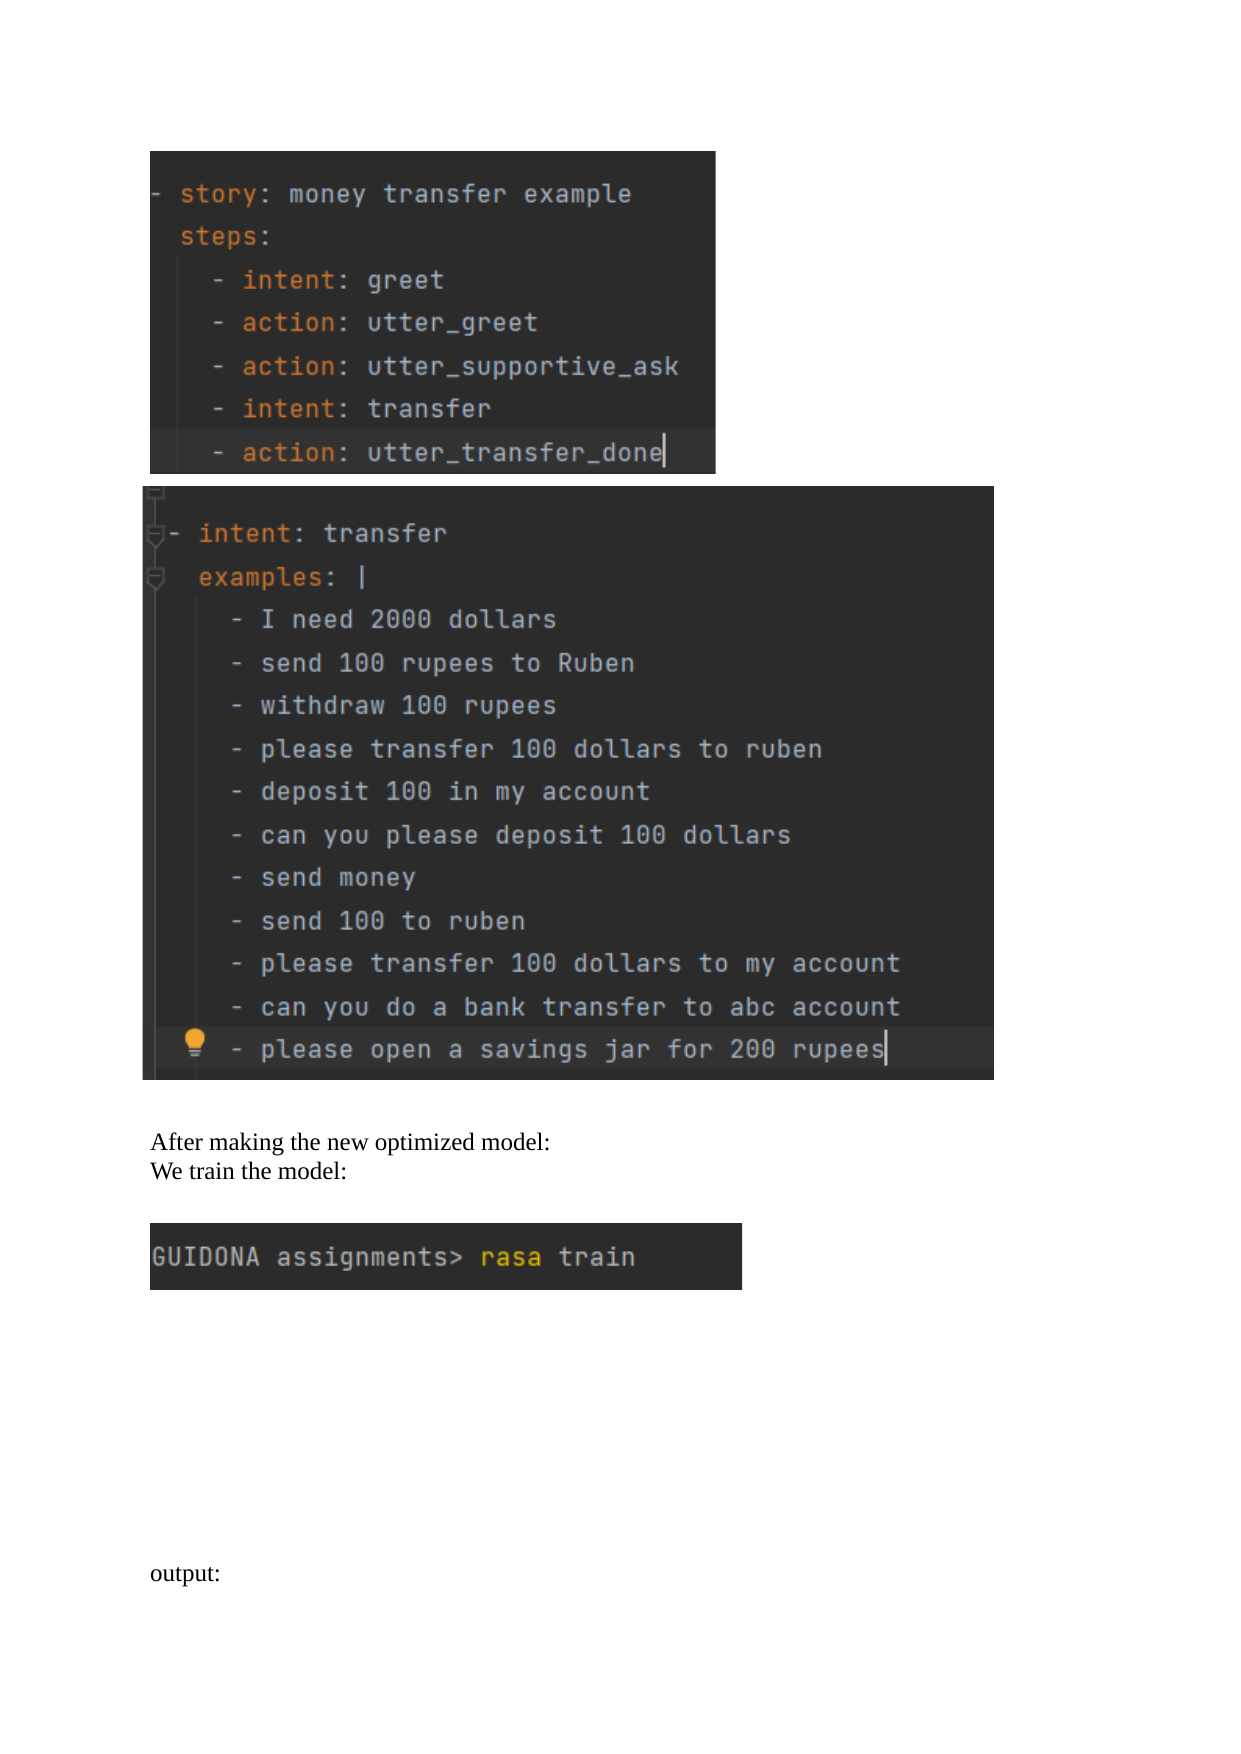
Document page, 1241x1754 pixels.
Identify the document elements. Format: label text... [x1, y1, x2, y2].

text After making the new optimized model: [150, 1127, 1090, 1156]
picture [142, 486, 994, 1080]
text We train the model: [150, 1156, 1090, 1185]
picture [150, 151, 716, 474]
text output: [150, 1558, 1090, 1587]
picture [150, 1223, 743, 1290]
